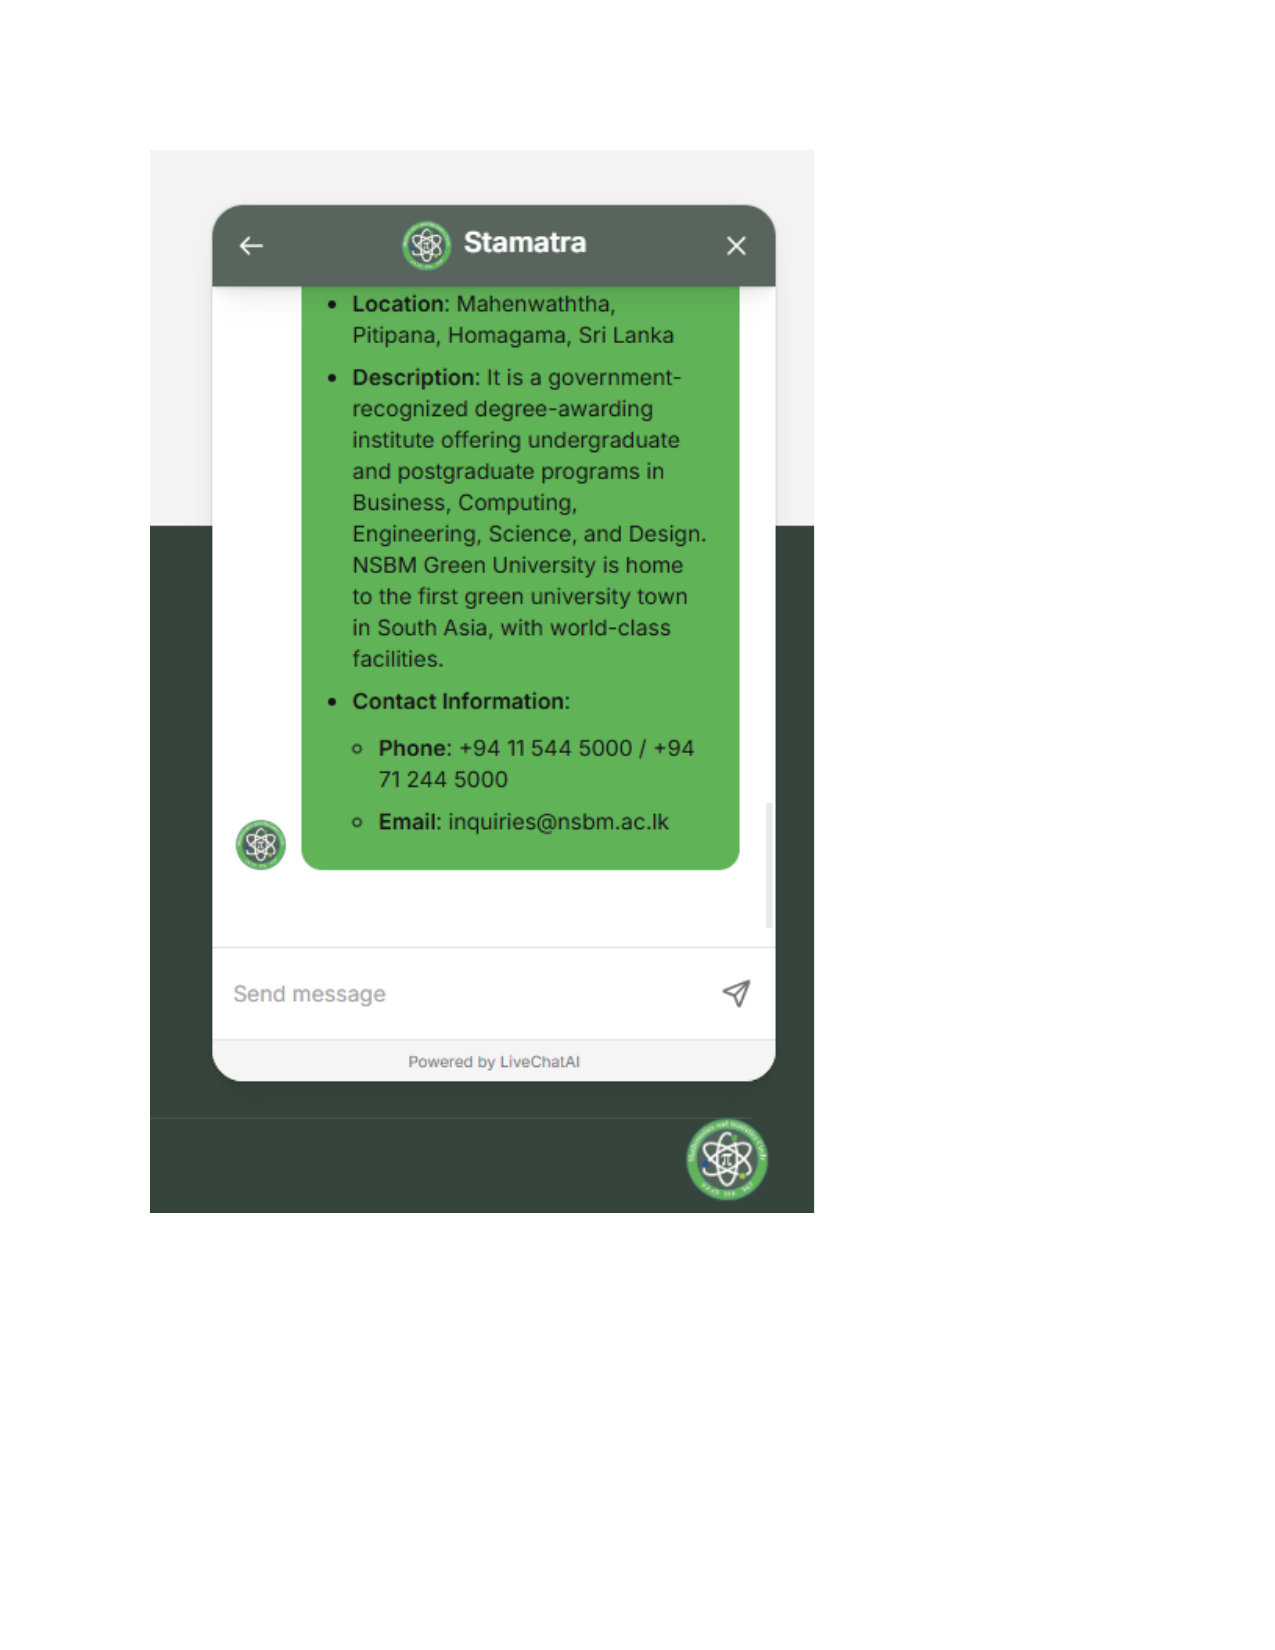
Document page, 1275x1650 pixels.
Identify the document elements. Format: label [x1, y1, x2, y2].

picture [150, 150, 815, 1213]
